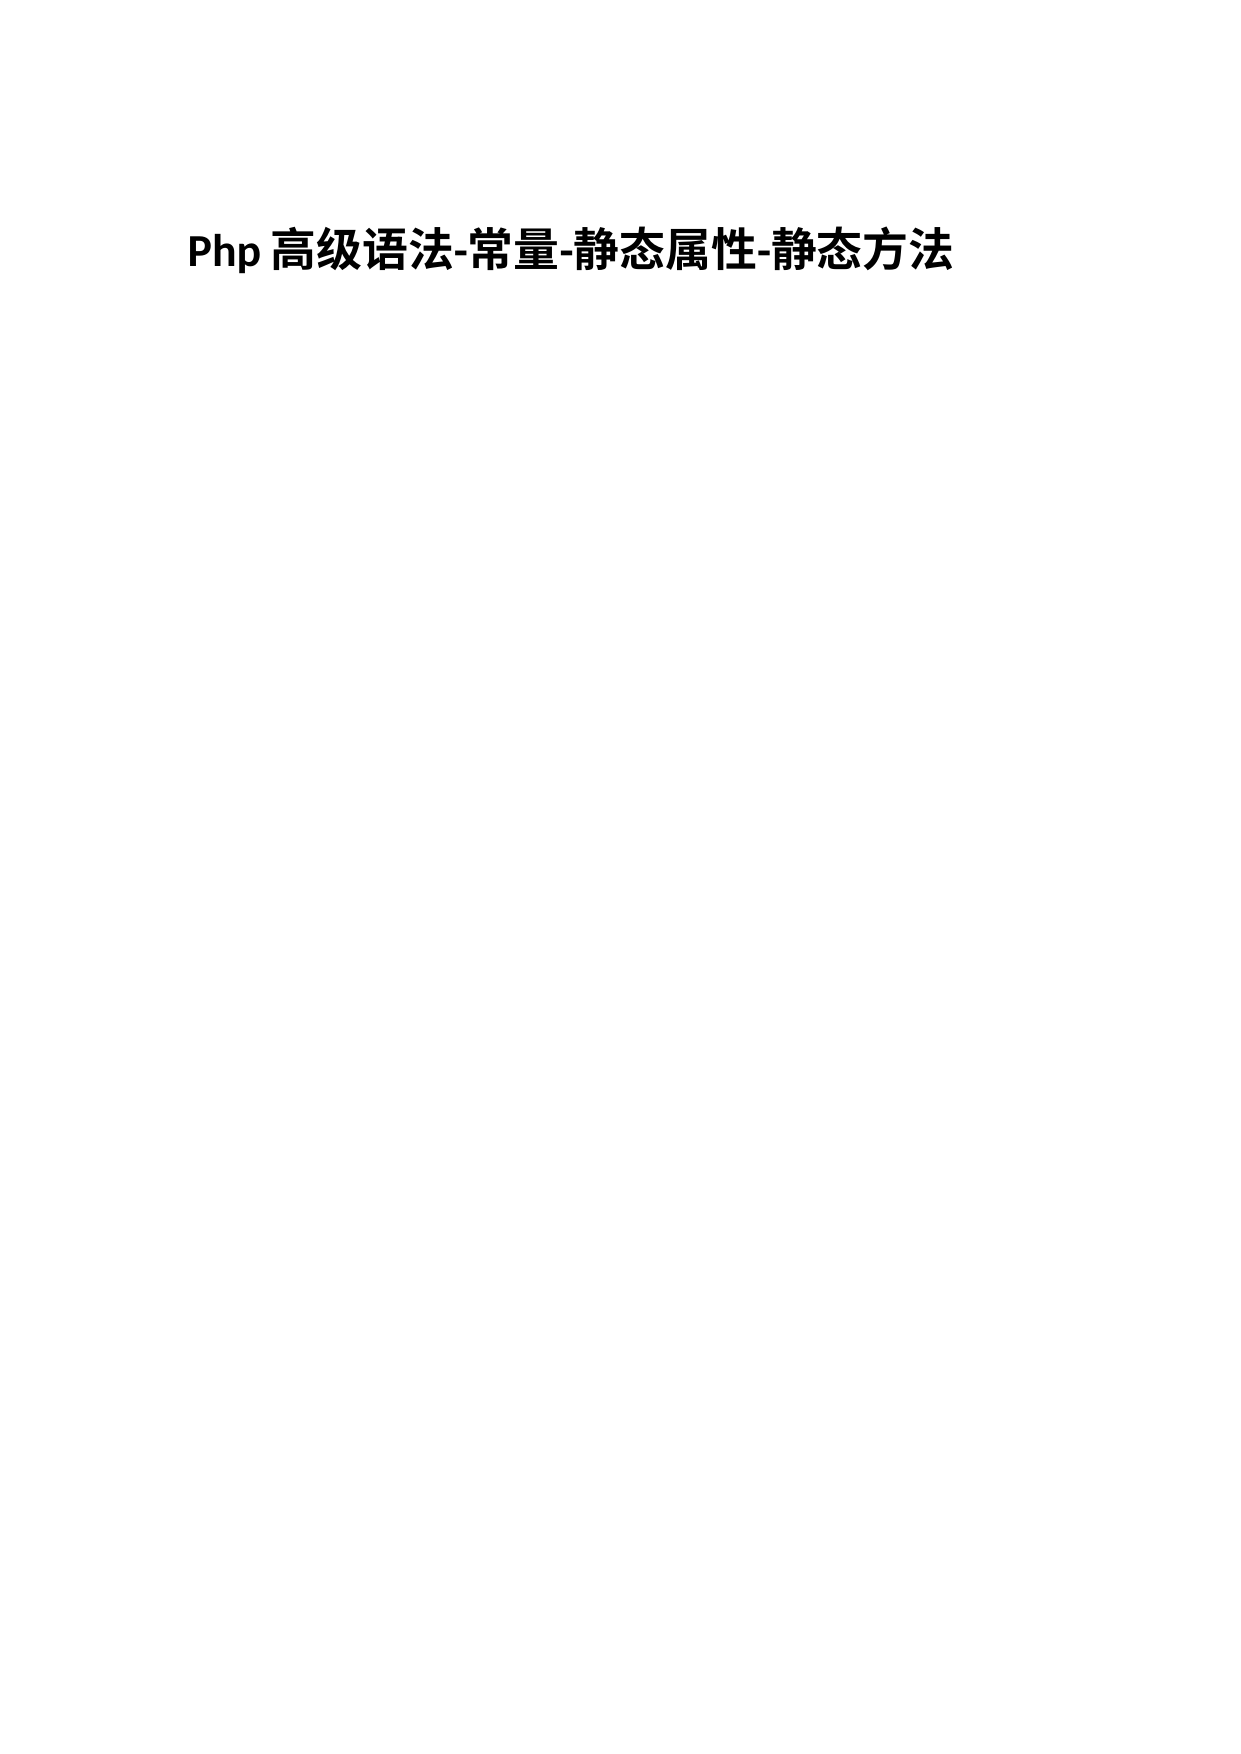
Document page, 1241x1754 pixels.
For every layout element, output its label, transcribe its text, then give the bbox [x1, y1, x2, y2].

subtitle Php高级语法-常量-静态属性-静态方法 [187, 197, 1053, 295]
